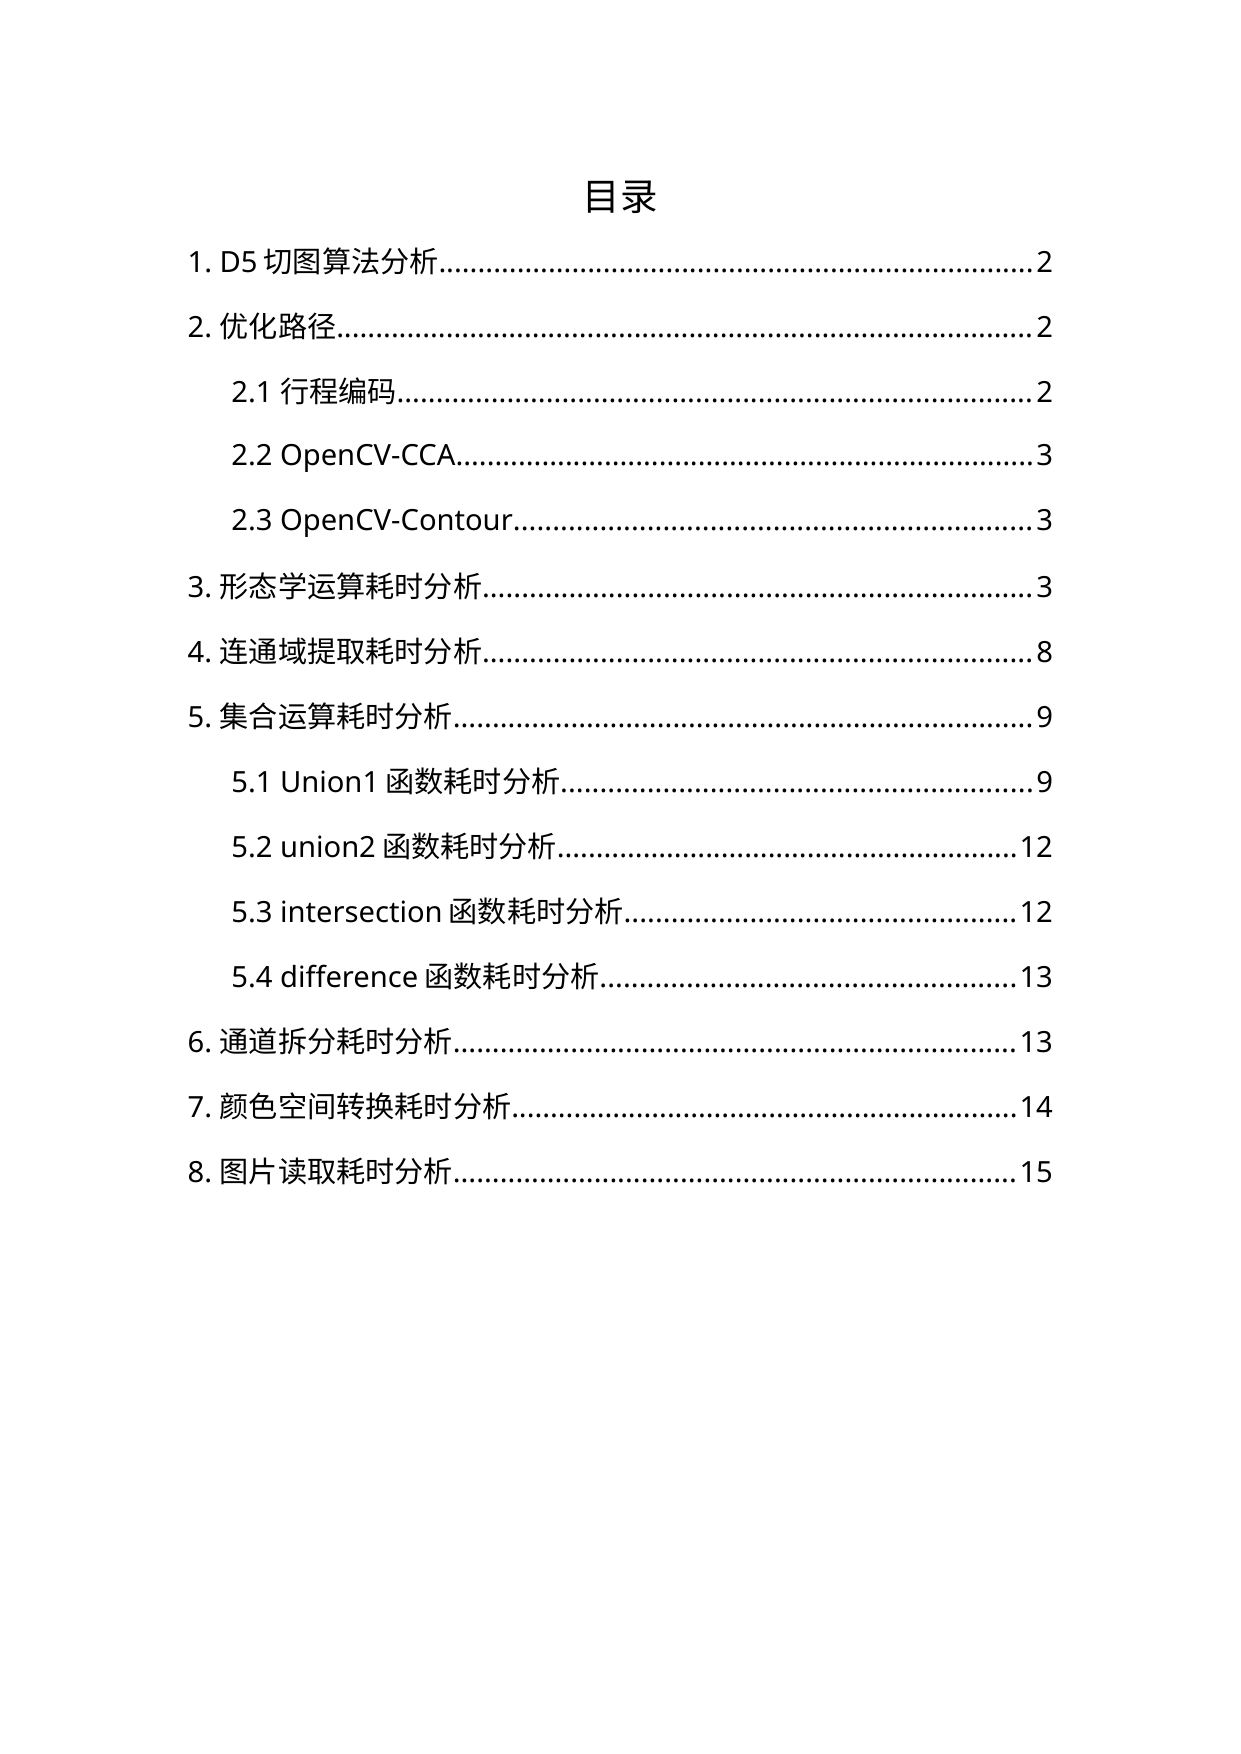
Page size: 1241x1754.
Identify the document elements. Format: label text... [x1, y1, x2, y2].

text 2. 优化路径 2 [187, 292, 1053, 357]
text 目录 [187, 162, 1053, 227]
text 6. 通道拆分耗时分析 13 [187, 1007, 1053, 1072]
text 5. 集合运算耗时分析 9 [187, 682, 1053, 747]
text 3. 形态学运算耗时分析 3 [187, 552, 1053, 617]
text 5.2 union2函数耗时分析 12 [231, 812, 1053, 877]
text 1. D5切图算法分析 2 [187, 227, 1053, 292]
text 8. 图片读取耗时分析 15 [187, 1137, 1053, 1202]
text 5.3 intersection函数耗时分析 12 [231, 877, 1053, 942]
text 2.1 行程编码 2 [231, 357, 1053, 422]
text 7. 颜色空间转换耗时分析 14 [187, 1072, 1053, 1137]
text 5.4 difference函数耗时分析 13 [231, 942, 1053, 1007]
text 4. 连通域提取耗时分析 8 [187, 617, 1053, 682]
text 5.1 Union1函数耗时分析 9 [231, 747, 1053, 812]
text 2.3 OpenCV-Contour 3 [231, 487, 1053, 552]
text 2.2 OpenCV-CCA 3 [231, 422, 1053, 487]
